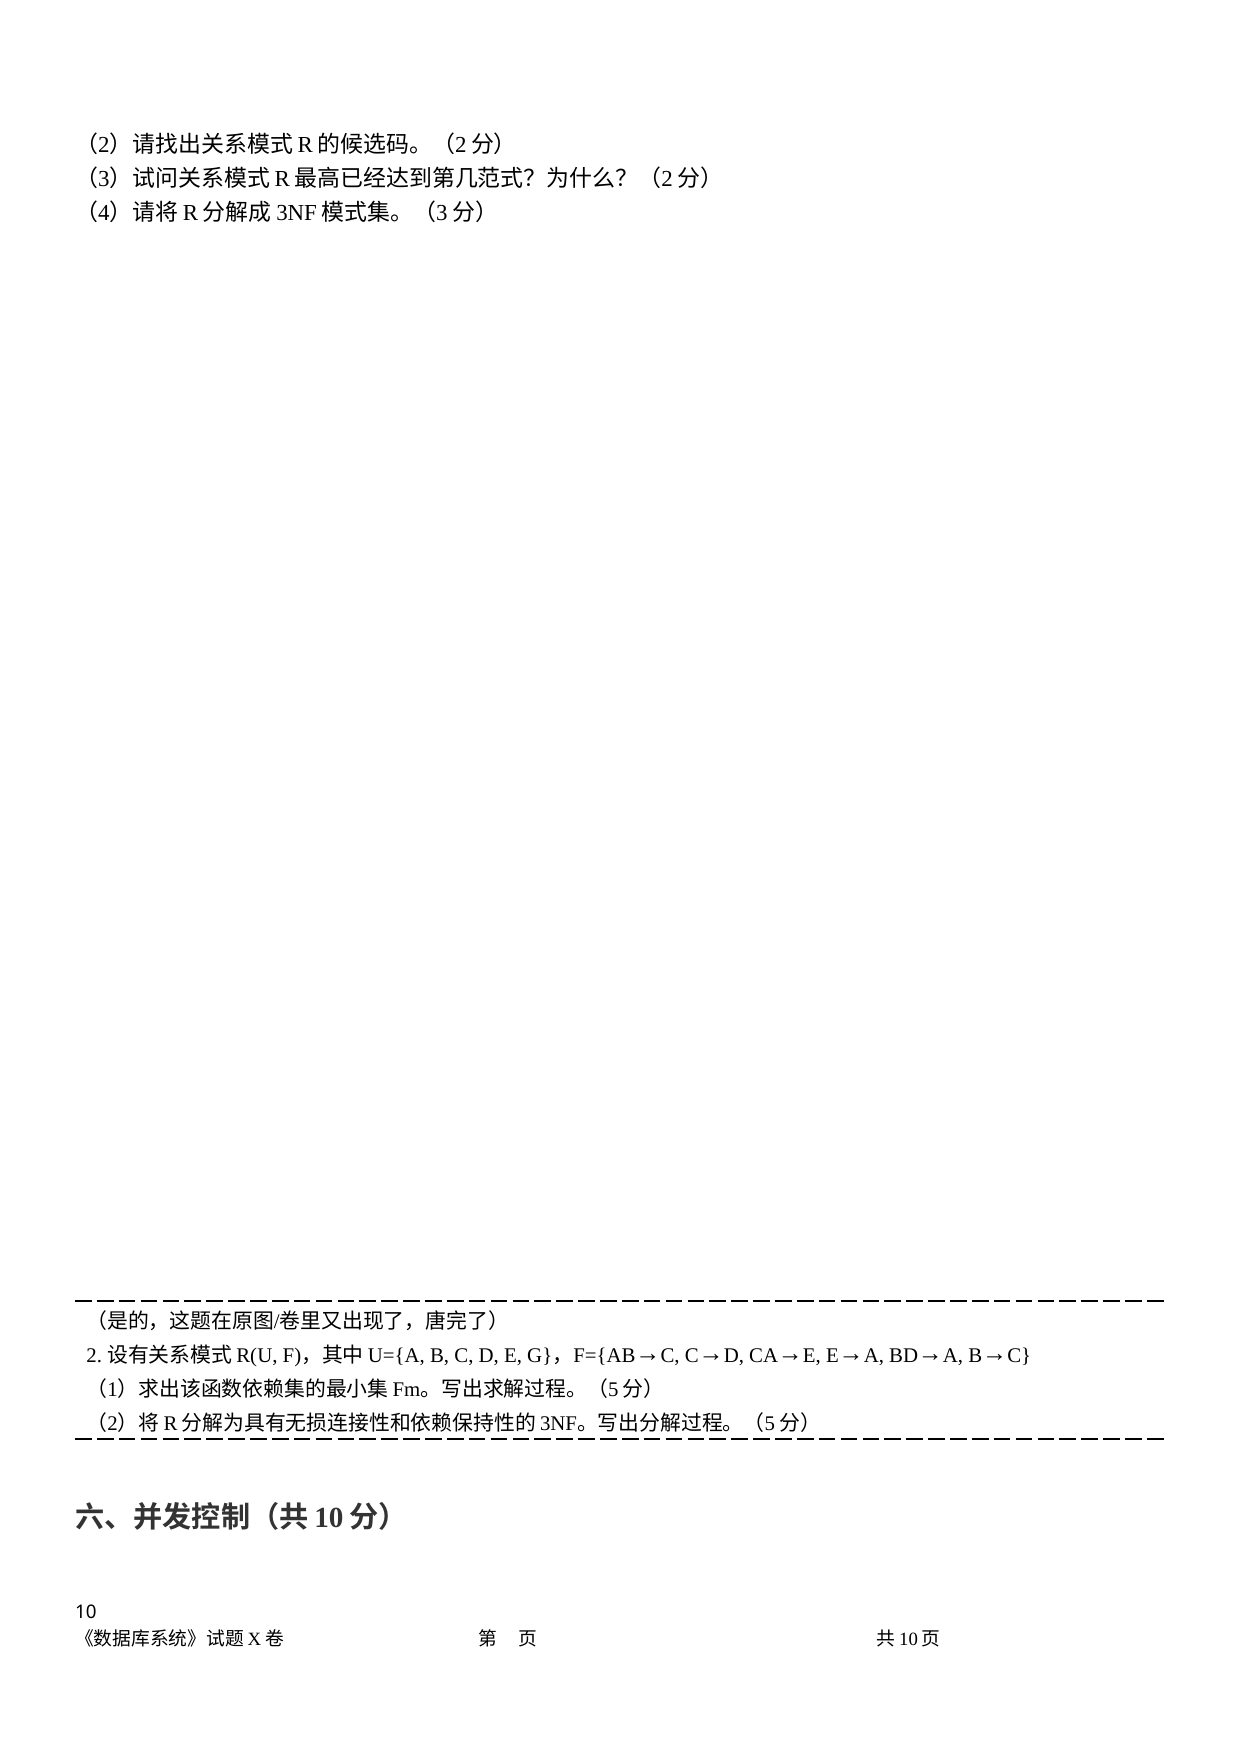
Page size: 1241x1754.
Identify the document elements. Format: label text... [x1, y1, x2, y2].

text （2）请找出关系模式R的候选码。（2分） [75, 126, 1165, 160]
text （3）试问关系模式R最高已经达到第几范式？为什么？（2分） [75, 160, 1165, 194]
table_header （是的，这题在原图/卷里又出现了，唐完了） 2. 设有关系模式R(U, F)，其中U={A, B, C, D, E, G}，F={ABC, CD, CAE, EA, BDA, BC} （1）求出该函数依赖集的最小集Fm。写出求解过程。（5分） （2）将R分解为具有无损连接性和依赖保持性的3NF。写出分解过程。（5分） [75, 1300, 1164, 1438]
text （4）请将R分解成3NF模式集。（3分） [75, 194, 1165, 228]
text 六、并发控制（共10分） [75, 1480, 1165, 1548]
